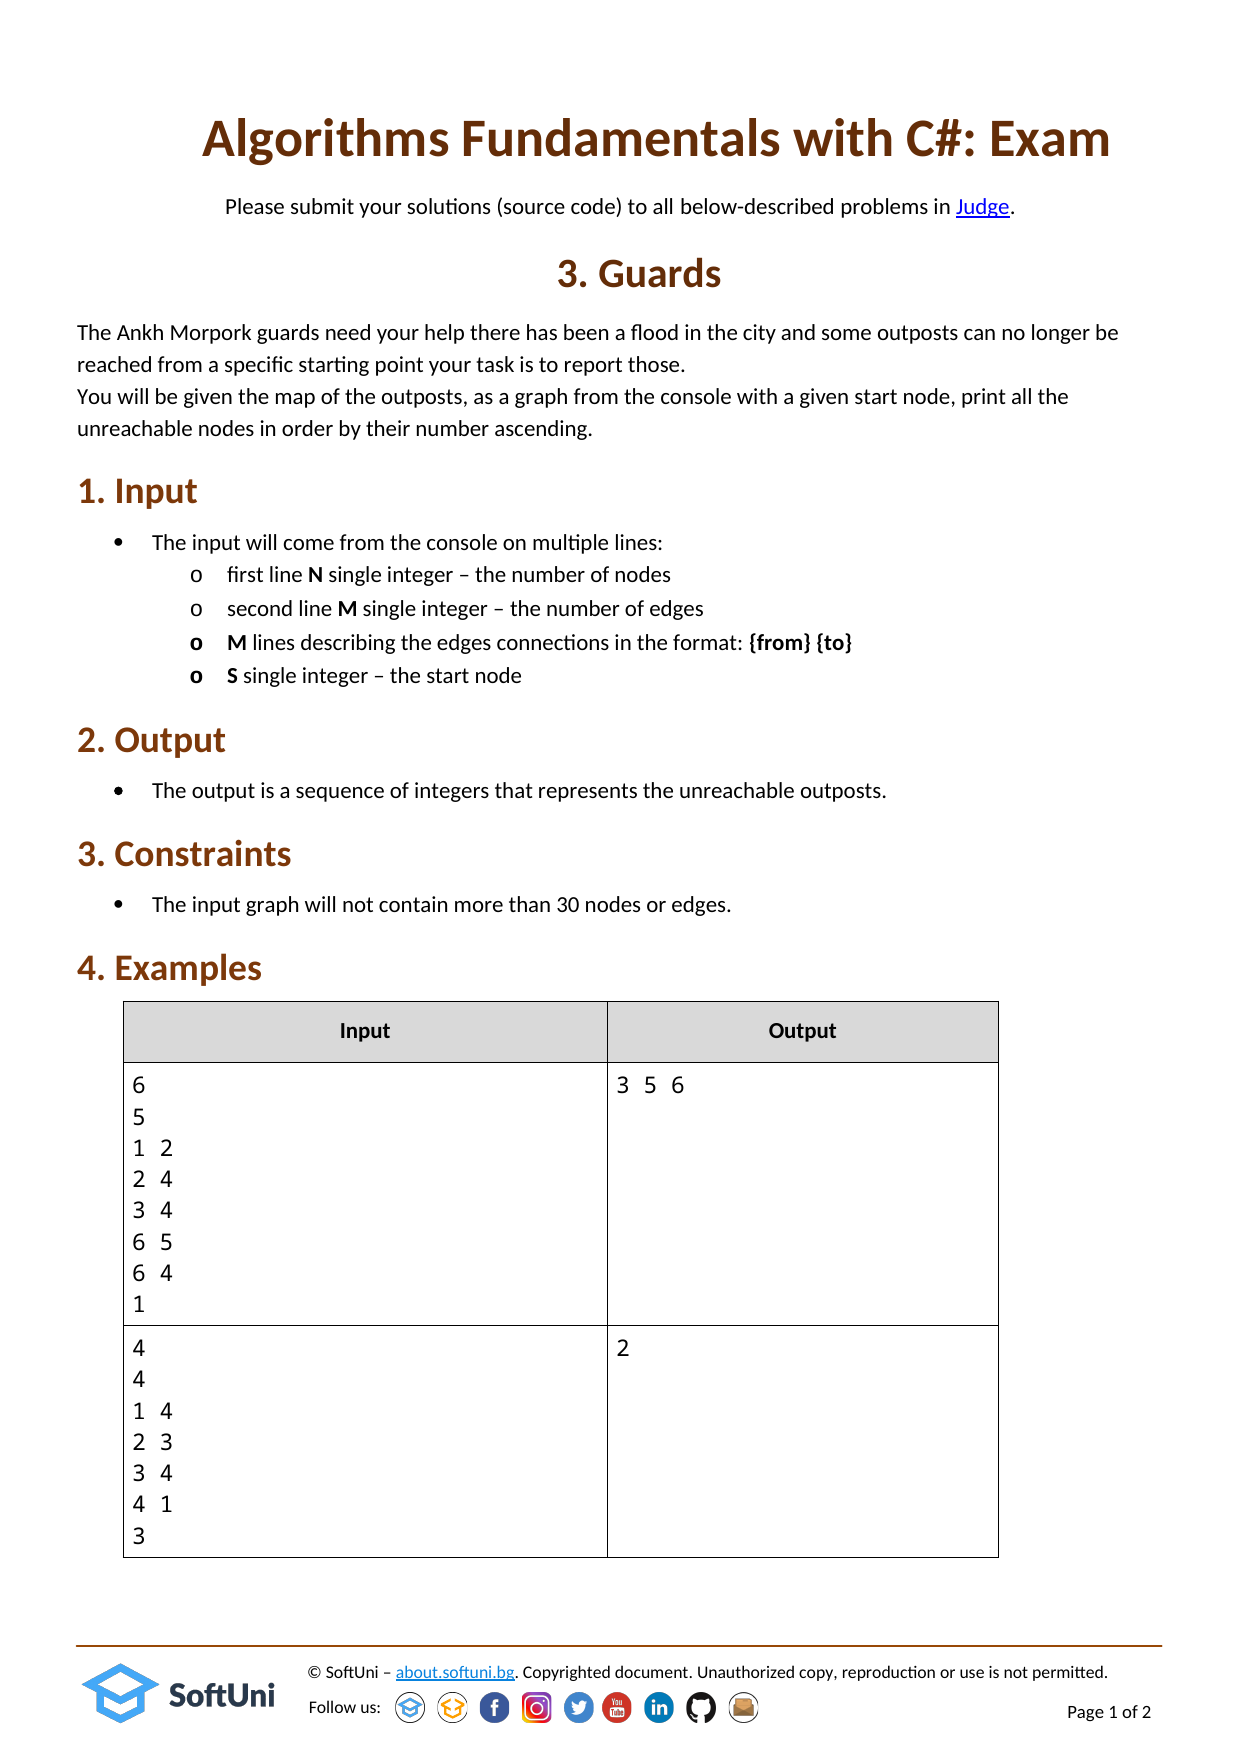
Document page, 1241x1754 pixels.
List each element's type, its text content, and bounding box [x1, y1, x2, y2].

picture [564, 1692, 594, 1723]
picture [437, 1692, 468, 1723]
picture [728, 1692, 759, 1723]
text Please submit your solutions (source code) to all below-described problems in Judge. [77, 192, 1163, 220]
picture [644, 1714, 653, 1723]
picture [686, 1692, 716, 1723]
subtitle Output [77, 716, 1163, 761]
table_header Input [124, 1002, 607, 1062]
picture [479, 1692, 510, 1723]
list The input graph will not contain more than 30 nodes or edges. [114, 891, 1163, 919]
table_cell 6 5 1 2 2 4 3 4 6 5 6 4 1 [124, 1063, 607, 1325]
list M lines describing the edges connections in the format: {from} {to} [189, 628, 1163, 657]
subtitle Input [77, 467, 1163, 513]
text 3. Guards [114, 247, 1163, 298]
subtitle Constraints [77, 829, 1163, 875]
table_header Output [608, 1002, 998, 1062]
picture [665, 1692, 674, 1701]
list second line M single integer – the number of edges [189, 594, 1163, 623]
picture [522, 1692, 552, 1723]
list The input will come from the console on multiple lines: [114, 528, 1163, 556]
table_cell 4 4 1 4 2 3 3 4 4 1 3 [124, 1326, 607, 1557]
list Algorithms Fundamentals with C#: Exam [152, 104, 1163, 170]
text The Ankh Morpork guards need your help there has been a flood in the city and some outposts can no longer be reached from a specific starting point your task is to report those. You will be given the map of the outposts, as a graph from the console with a given start node, print all the unreachable nodes in order by their number ascending. [77, 318, 1163, 442]
list The output is a sequence of integers that represents the unreachable outposts. [114, 777, 1163, 804]
subtitle Examples [77, 944, 1163, 989]
picture [602, 1692, 632, 1723]
table_cell 3 5 6 [608, 1063, 998, 1325]
table_cell 2 [608, 1326, 998, 1557]
picture [75, 1658, 281, 1729]
picture [658, 1705, 667, 1714]
picture [644, 1692, 653, 1701]
picture [395, 1692, 425, 1723]
list first line N single integer – the number of nodes [189, 561, 1163, 590]
picture [665, 1714, 674, 1723]
list S single integer – the start node [189, 661, 1163, 690]
